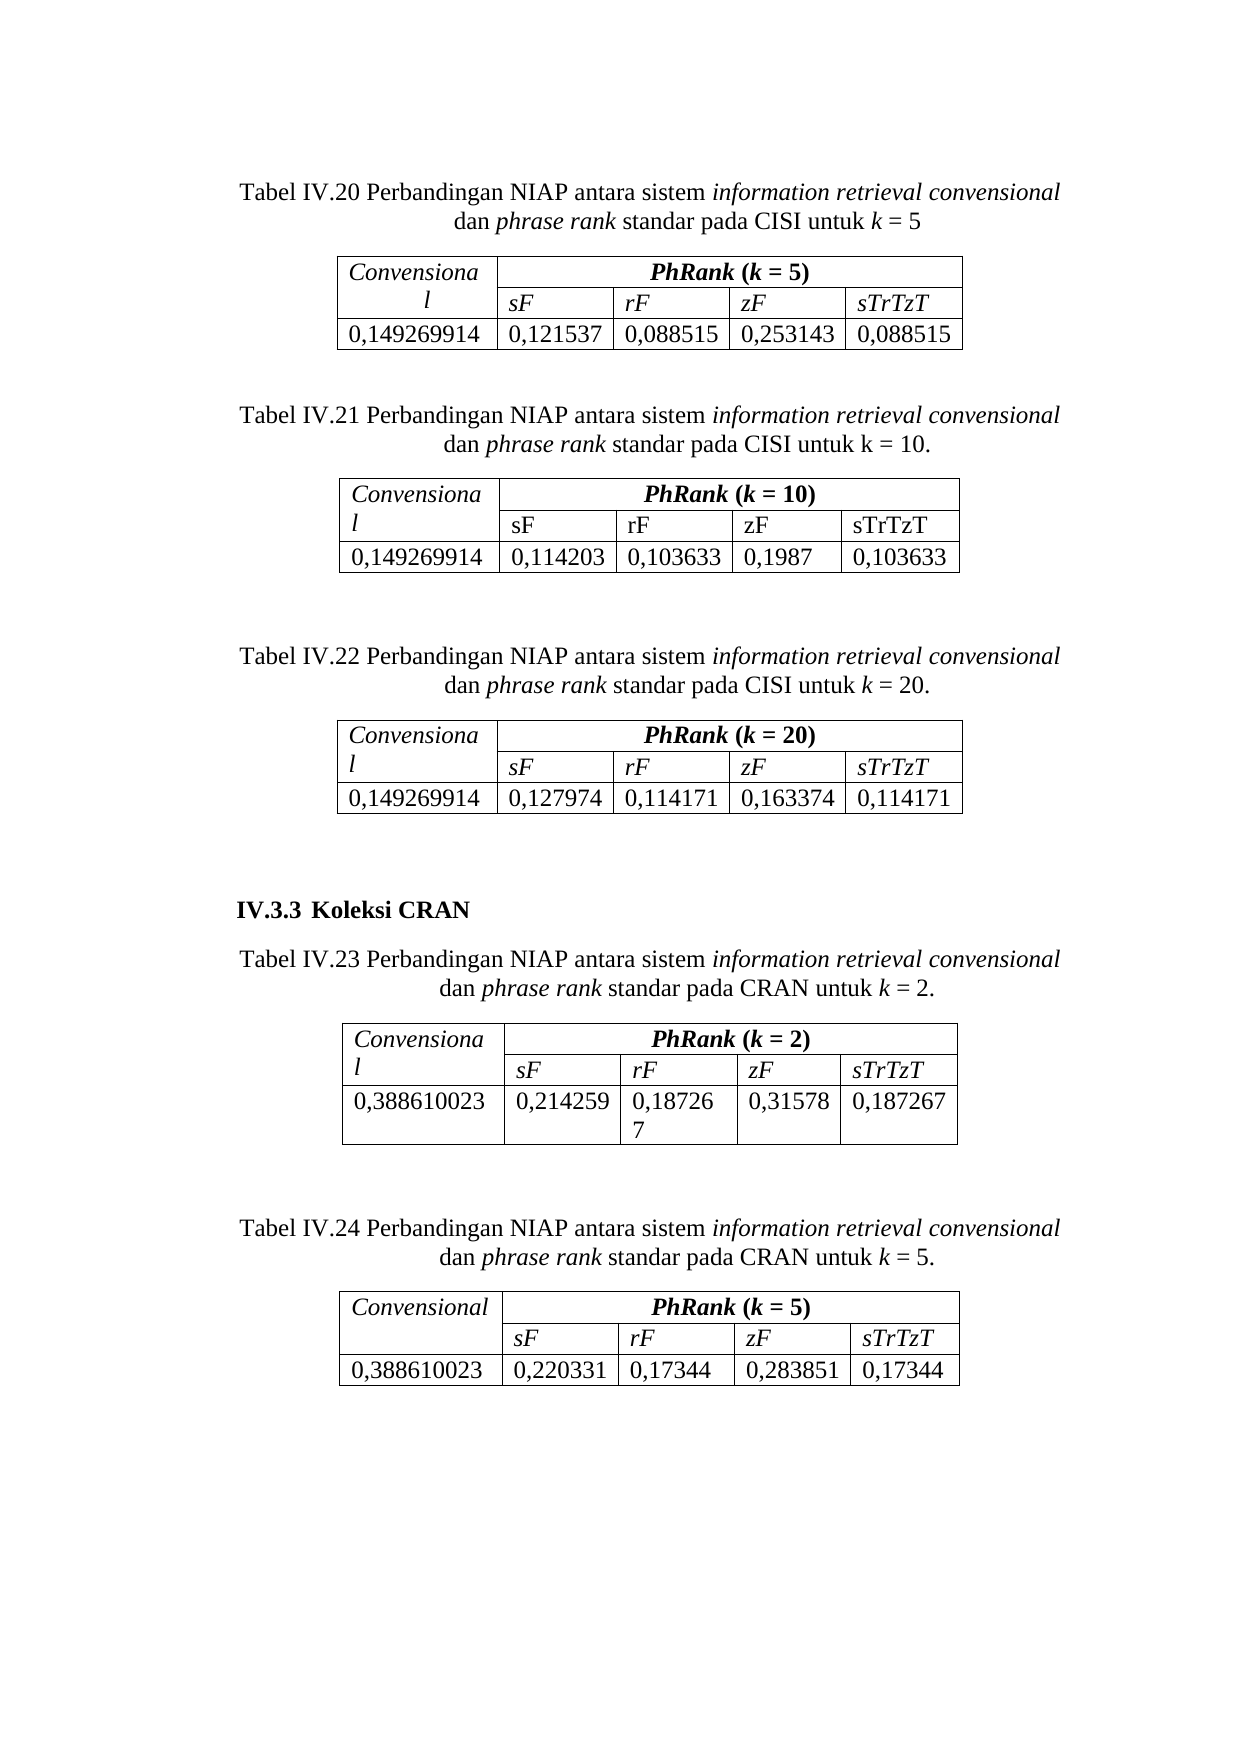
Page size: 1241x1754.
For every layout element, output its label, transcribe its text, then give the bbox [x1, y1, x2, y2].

table_header PhRank (k = 20) [498, 721, 962, 751]
table_cell rF [614, 288, 729, 318]
table_cell 0,187267 [841, 1086, 957, 1144]
subtitle Koleksi CRAN [236, 895, 1063, 924]
table_cell rF [614, 752, 729, 782]
table_cell 0,121537 [498, 319, 613, 349]
table_cell sF [498, 752, 613, 782]
table_header PhRank (k = 5) [503, 1292, 959, 1322]
table_header PhRank (k = 10) [500, 479, 959, 509]
table_header Convensional [340, 1292, 502, 1354]
table_cell zF [735, 1324, 850, 1354]
table_cell 0,088515 [846, 319, 962, 349]
table_cell 0,088515 [614, 319, 729, 349]
table_cell zF [730, 288, 845, 318]
table_cell sF [498, 288, 613, 318]
table_cell 0,1987 [733, 542, 841, 572]
table_header Convensional [338, 257, 497, 318]
table_cell sTrTzT [841, 1055, 957, 1085]
table_cell sTrTzT [846, 288, 962, 318]
table_header Convensional [340, 479, 499, 541]
table_header Convensional [343, 1024, 504, 1085]
table_cell 0,114171 [614, 783, 729, 813]
table_cell sTrTzT [842, 511, 959, 541]
table_cell sF [505, 1055, 620, 1085]
table_cell 0,214259 [505, 1086, 620, 1144]
table_cell sTrTzT [846, 752, 962, 782]
table_header Convensional [338, 721, 497, 782]
table_cell 0,388610023 [340, 1355, 502, 1385]
table_cell rF [617, 511, 732, 541]
table_cell zF [730, 752, 845, 782]
table_cell 0,127974 [498, 783, 613, 813]
table_cell sTrTzT [851, 1324, 959, 1354]
table_cell sF [503, 1324, 618, 1354]
table_cell 0,388610023 [343, 1086, 504, 1144]
table_cell zF [738, 1055, 840, 1085]
table_cell 0,114203 [500, 542, 616, 572]
table_cell zF [733, 511, 841, 541]
table_cell 0,163374 [730, 783, 845, 813]
table_cell 0,187267 [621, 1086, 737, 1144]
table_cell 0,149269914 [340, 542, 499, 572]
table_cell 0,253143 [730, 319, 845, 349]
table_cell 0,17344 [619, 1355, 734, 1385]
table_cell 0,283851 [735, 1355, 850, 1385]
table_cell 0,220331 [503, 1355, 618, 1385]
table_cell 0,114171 [846, 783, 962, 813]
table_cell sF [500, 511, 616, 541]
table_cell 0,103633 [842, 542, 959, 572]
table_cell 0,103633 [617, 542, 732, 572]
table_header PhRank (k = 2) [505, 1024, 957, 1054]
table_cell 0,149269914 [338, 783, 497, 813]
table_cell 0,31578 [738, 1086, 840, 1144]
table_header PhRank (k = 5) [498, 257, 962, 287]
table_cell rF [619, 1324, 734, 1354]
table_cell rF [621, 1055, 737, 1085]
table_cell 0,149269914 [338, 319, 497, 349]
table_cell 0,17344 [851, 1355, 959, 1385]
